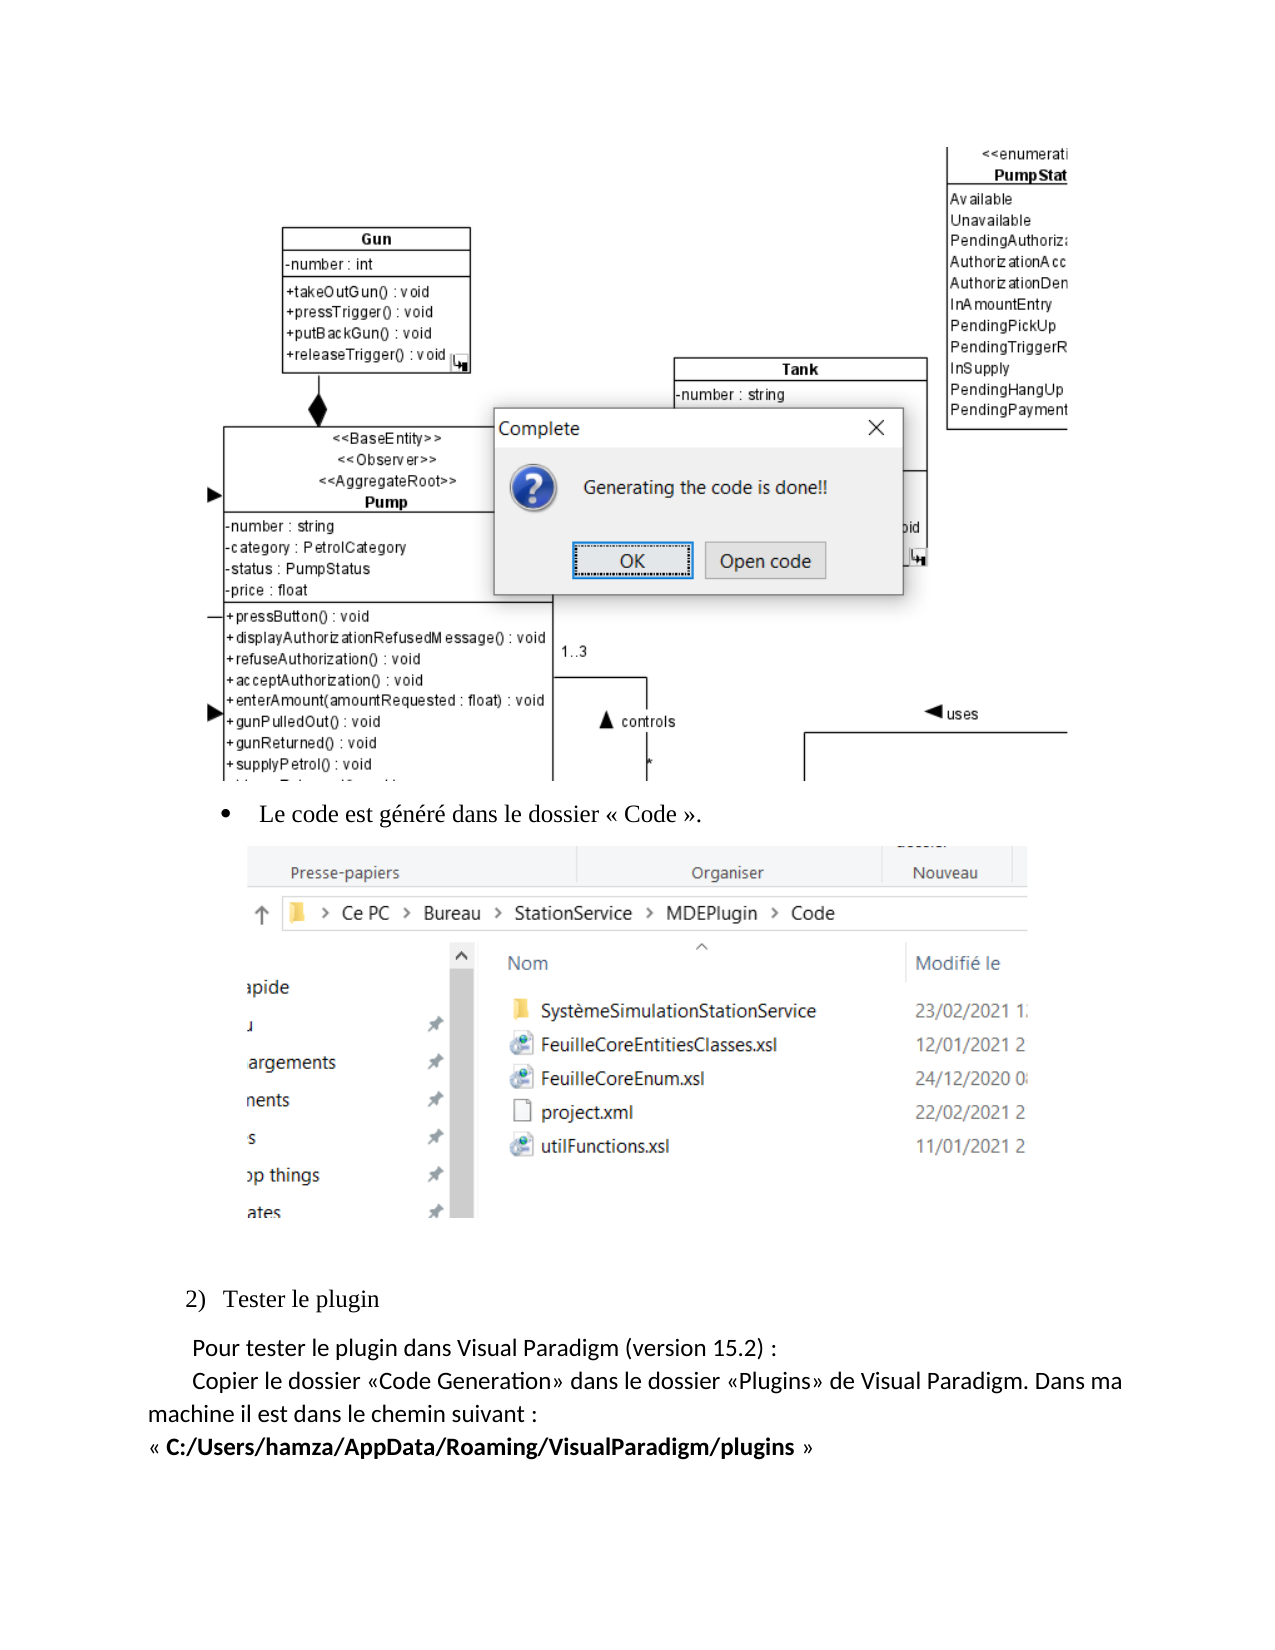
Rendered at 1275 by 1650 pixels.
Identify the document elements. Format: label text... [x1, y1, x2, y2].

text Copier le dossier «Code Generation» dans le dossier «Plugins» de Visual Paradigm. Dans ma machine il est dans le chemin suivant : « C:/Users/hamza/AppData/Roaming/VisualParadigm/plugins » [148, 1365, 1127, 1461]
list Le code est généré dans le dossier « Code ». [221, 799, 1127, 828]
picture [207, 147, 1068, 781]
list Tester le plugin [185, 1284, 1127, 1313]
picture [247, 846, 1028, 1218]
text Pour tester le plugin dans Visual Paradigm (version 15.2) : [148, 1332, 1127, 1363]
